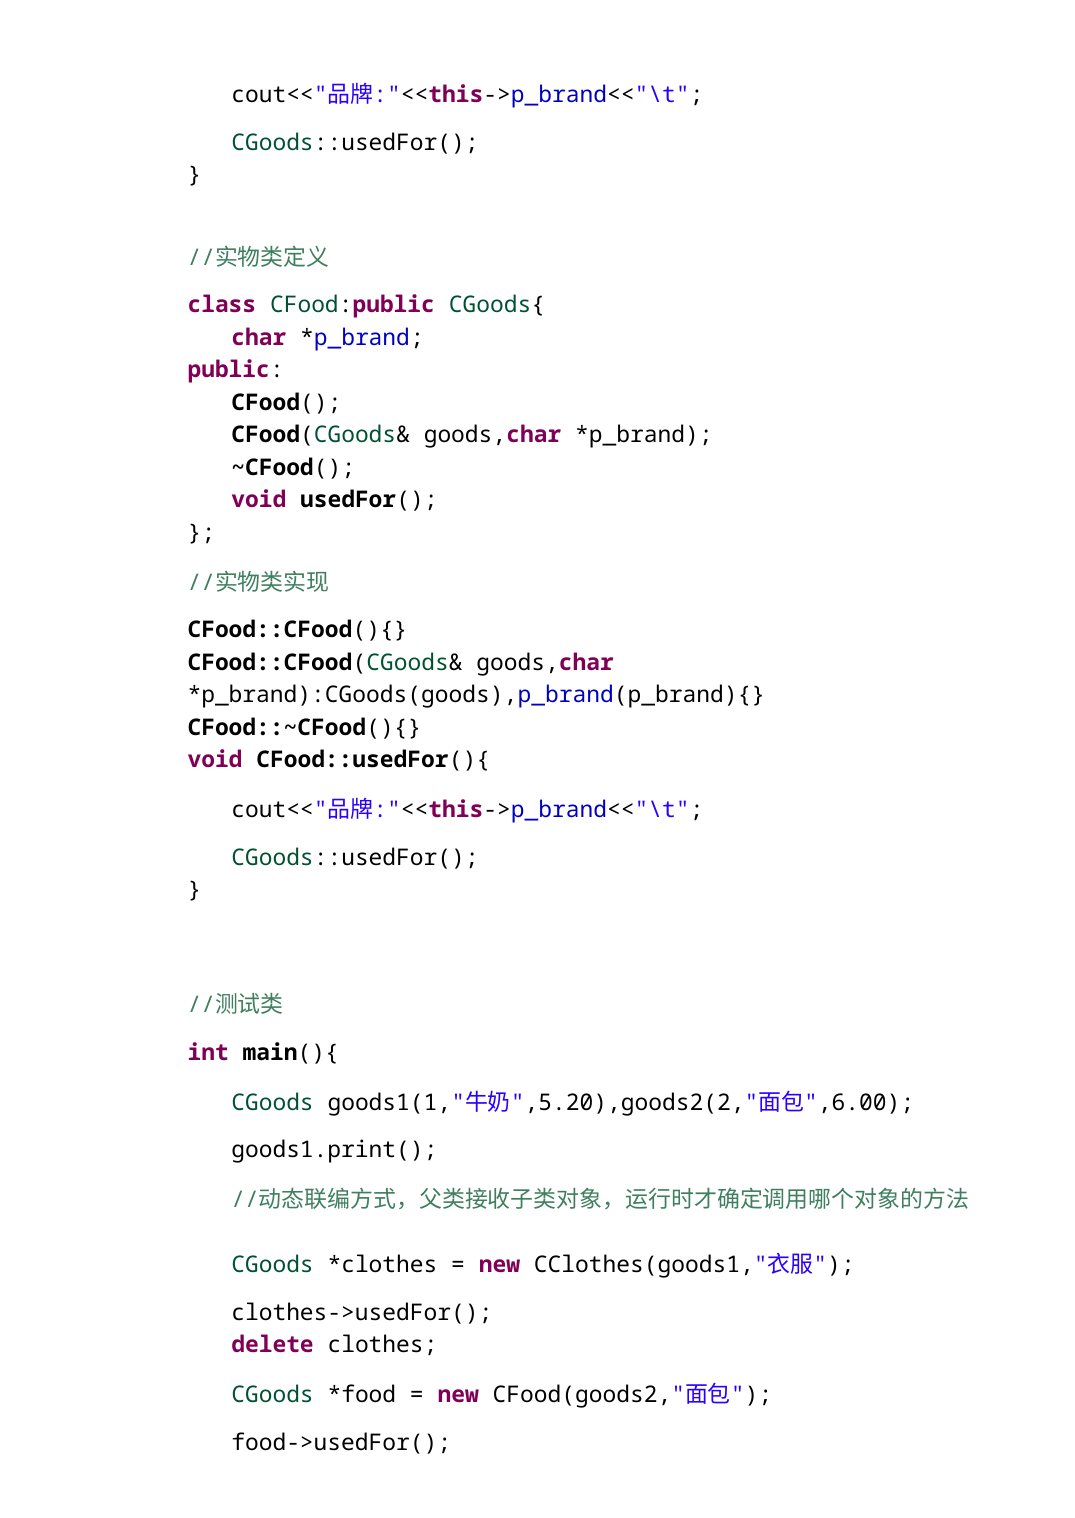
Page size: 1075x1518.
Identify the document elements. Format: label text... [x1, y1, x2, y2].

text //测试类 [187, 970, 986, 1035]
text class CFood:public CGoods{ [187, 288, 986, 320]
text //动态联编方式，父类接收子类对象，运行时才确定调用哪个对象的方法 [187, 1165, 986, 1230]
text //实物类实现 [187, 548, 986, 613]
text public: [187, 353, 986, 385]
text void usedFor(); [187, 483, 986, 515]
text food->usedFor(); [187, 1425, 986, 1458]
text CGoods goods1(1,"牛奶",5.20),goods2(2,"面包",6.00); [187, 1068, 986, 1133]
text CFood(); [187, 385, 986, 418]
text CFood::CFood(CGoods& goods,char *p_brand):CGoods(goods),p_brand(p_brand){} [187, 645, 986, 710]
text cout<<"品牌:"<<this->p_brand<<"\t"; [187, 60, 986, 125]
text }; [187, 515, 986, 548]
text int main(){ [187, 1035, 986, 1068]
text clothes->usedFor(); [187, 1295, 986, 1328]
text ~CFood(); [187, 450, 986, 483]
text CFood::~CFood(){} [187, 710, 986, 743]
text } [187, 873, 986, 905]
text CFood::CFood(){} [187, 613, 986, 645]
text CGoods *clothes = new CClothes(goods1,"衣服"); [187, 1230, 986, 1295]
text char *p_brand; [187, 320, 986, 353]
text cout<<"品牌:"<<this->p_brand<<"\t"; [187, 775, 986, 840]
text //实物类定义 [187, 223, 986, 288]
text CGoods *food = new CFood(goods2,"面包"); [187, 1360, 986, 1425]
text } [187, 158, 986, 190]
text goods1.print(); [187, 1133, 986, 1165]
text CGoods::usedFor(); [187, 125, 986, 158]
text void CFood::usedFor(){ [187, 743, 986, 775]
text CFood(CGoods& goods,char *p_brand); [187, 418, 986, 450]
text CGoods::usedFor(); [187, 840, 986, 873]
text delete clothes; [187, 1328, 986, 1360]
